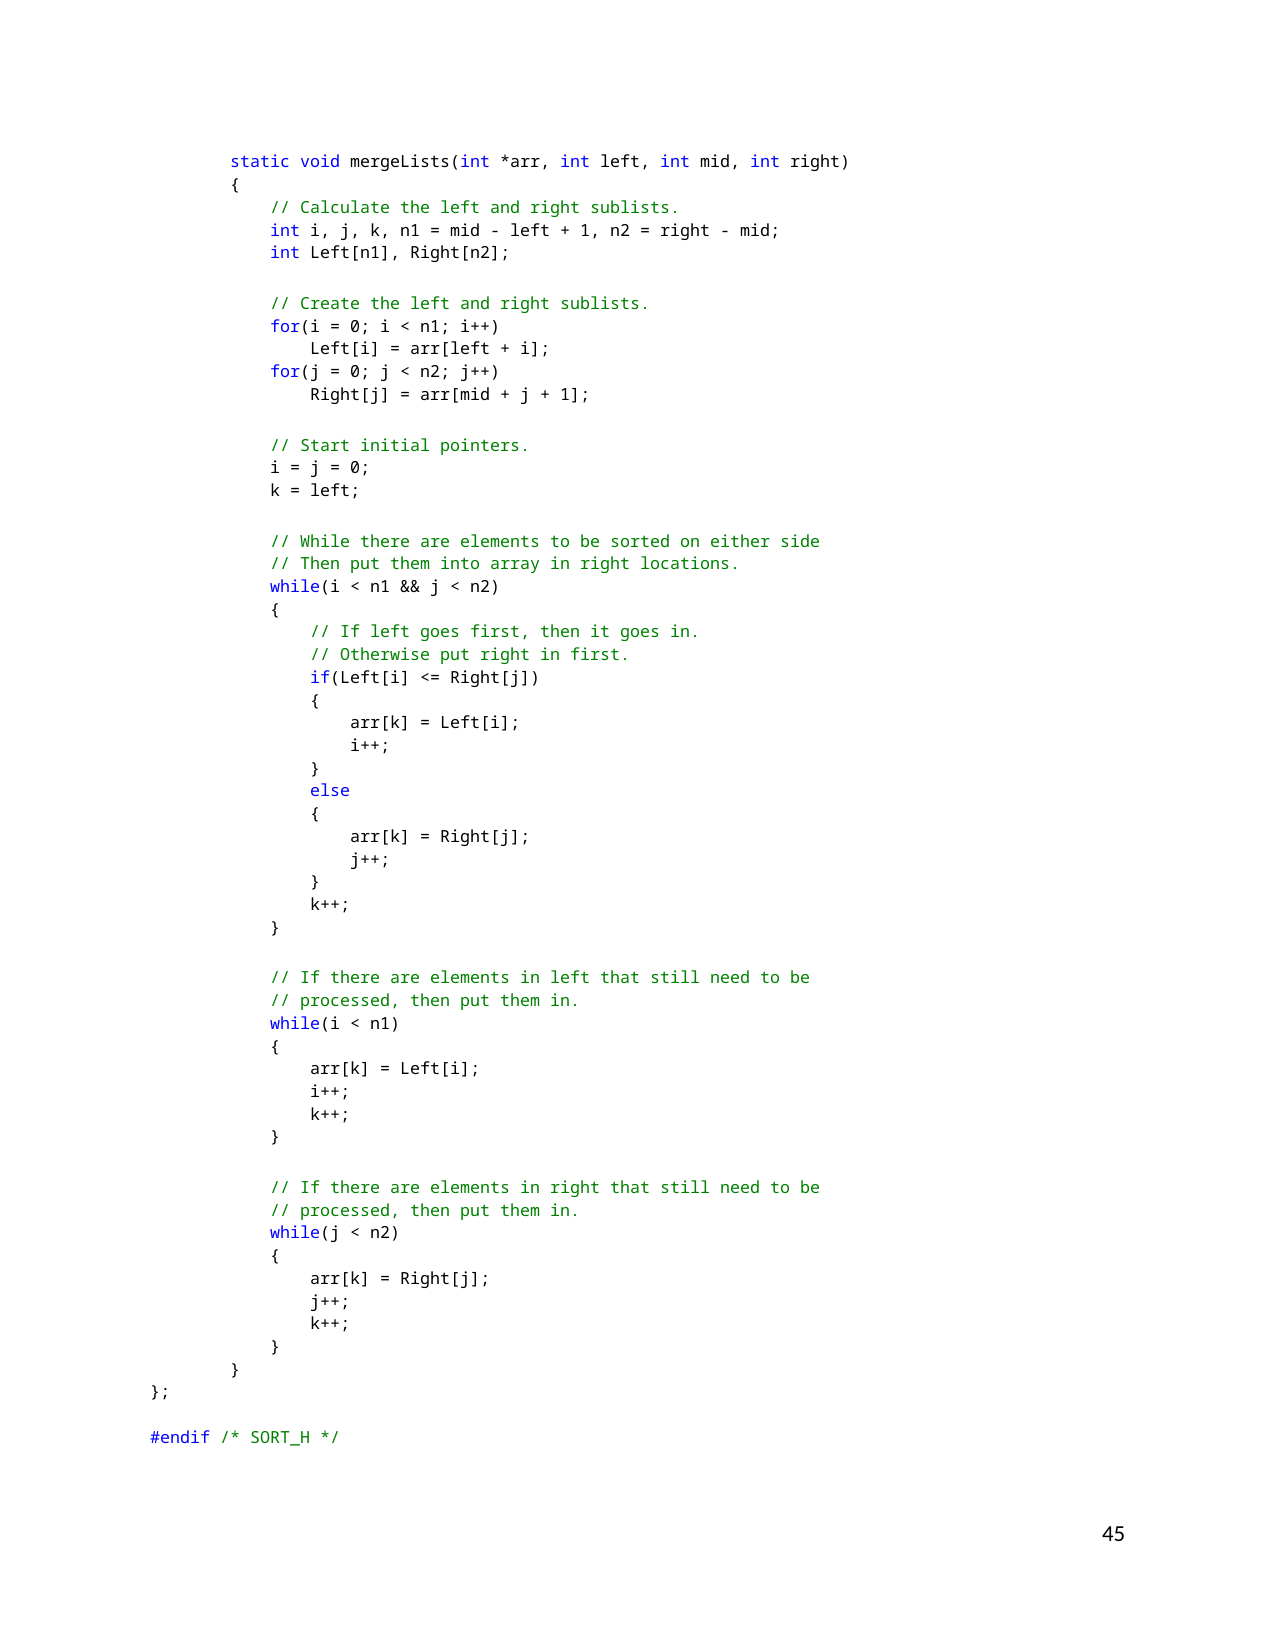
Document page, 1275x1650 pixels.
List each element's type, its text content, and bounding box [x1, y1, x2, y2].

text { [150, 173, 1125, 195]
text // processed, then put them in. [150, 989, 1125, 1011]
text // Calculate the left and right sublists. [150, 195, 1125, 218]
text j++; [150, 847, 1125, 870]
text i++; [150, 1079, 1125, 1102]
text j++; [150, 1289, 1125, 1312]
text { [150, 1034, 1125, 1057]
text k++; [150, 1102, 1125, 1125]
text // Create the left and right sublists. [150, 292, 1125, 314]
text { [150, 802, 1125, 824]
text { [150, 1244, 1125, 1267]
text } [150, 1357, 1125, 1380]
text k++; [150, 1312, 1125, 1335]
text while(i < n1 && j < n2) [150, 575, 1125, 597]
text } [150, 870, 1125, 893]
text k = left; [150, 478, 1125, 501]
text int i, j, k, n1 = mid - left + 1, n2 = right - mid; [150, 218, 1125, 241]
text Left[i] = arr[left + i]; [150, 337, 1125, 360]
text i = j = 0; [150, 456, 1125, 478]
text // If there are elements in right that still need to be [150, 1176, 1125, 1198]
text arr[k] = Left[i]; [150, 1057, 1125, 1079]
text // If left goes first, then it goes in. [150, 620, 1125, 643]
text arr[k] = Right[j]; [150, 824, 1125, 847]
text // Start initial pointers. [150, 433, 1125, 456]
text // While there are elements to be sorted on either side [150, 529, 1125, 552]
text k++; [150, 893, 1125, 915]
text arr[k] = Right[j]; [150, 1267, 1125, 1289]
text // If there are elements in left that still need to be [150, 966, 1125, 989]
text { [150, 688, 1125, 711]
text #endif /* SORT_H */ [150, 1426, 1125, 1448]
text arr[k] = Left[i]; [150, 711, 1125, 734]
text static void mergeLists(int *arr, int left, int mid, int right) [150, 150, 1125, 173]
text for(i = 0; i < n1; i++) [150, 314, 1125, 337]
text for(j = 0; j < n2; j++) [150, 360, 1125, 382]
text Right[j] = arr[mid + j + 1]; [150, 382, 1125, 405]
text i++; [150, 734, 1125, 756]
text { [150, 597, 1125, 620]
text }; [150, 1380, 1125, 1403]
text if(Left[i] <= Right[j]) [150, 666, 1125, 688]
text } [150, 1125, 1125, 1148]
text } [150, 915, 1125, 938]
text // processed, then put them in. [150, 1198, 1125, 1221]
text } [150, 756, 1125, 779]
text while(i < n1) [150, 1011, 1125, 1034]
text // Otherwise put right in first. [150, 643, 1125, 666]
text // Then put them into array in right locations. [150, 552, 1125, 575]
text } [150, 1335, 1125, 1357]
text else [150, 779, 1125, 802]
text while(j < n2) [150, 1221, 1125, 1244]
text int Left[n1], Right[n2]; [150, 241, 1125, 263]
